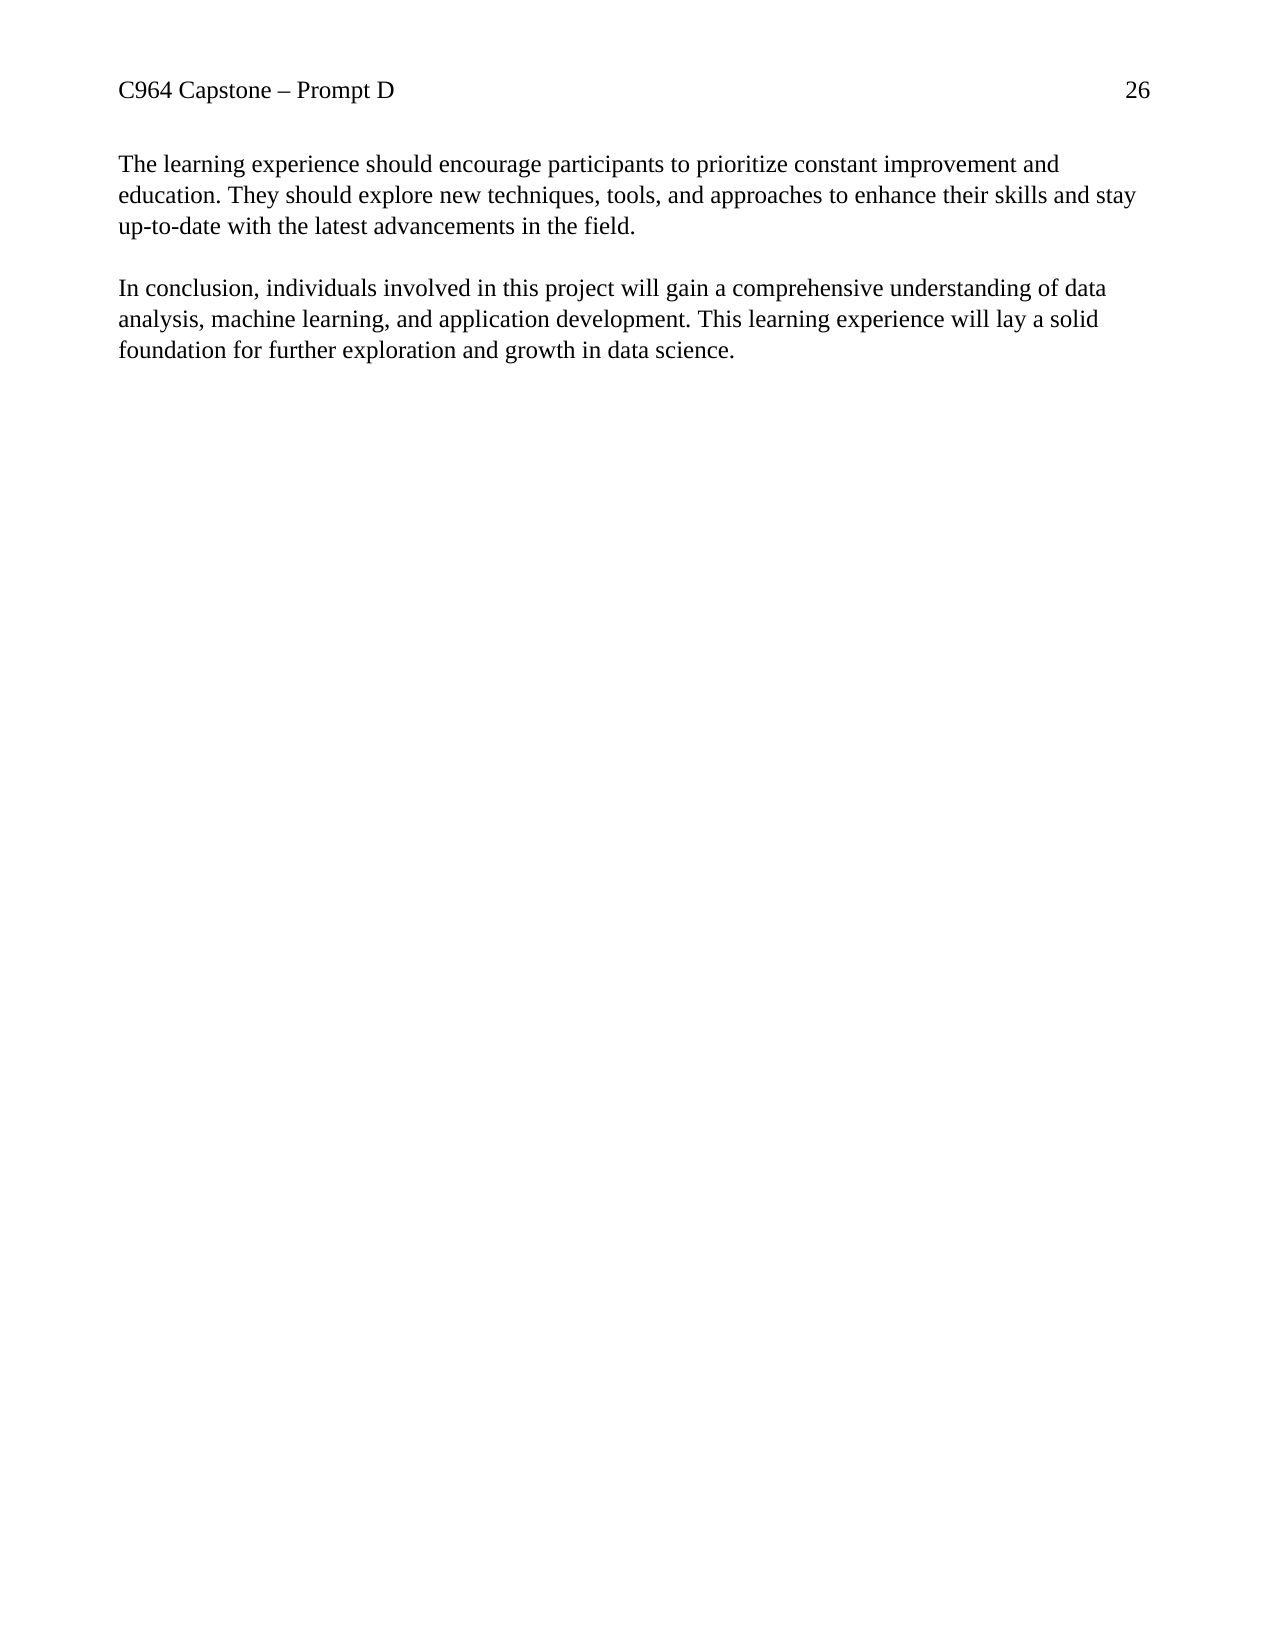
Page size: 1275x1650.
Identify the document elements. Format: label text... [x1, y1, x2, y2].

text In conclusion, individuals involved in this project will gain a comprehensive understanding of data analysis, machine learning, and application development. This learning experience will lay a solid foundation for further exploration and growth in data science. [118, 273, 1156, 364]
text The learning experience should encourage participants to prioritize constant improvement and education. They should explore new techniques, tools, and approaches to enhance their skills and stay up-to-date with the latest advancements in the field. [118, 149, 1156, 240]
